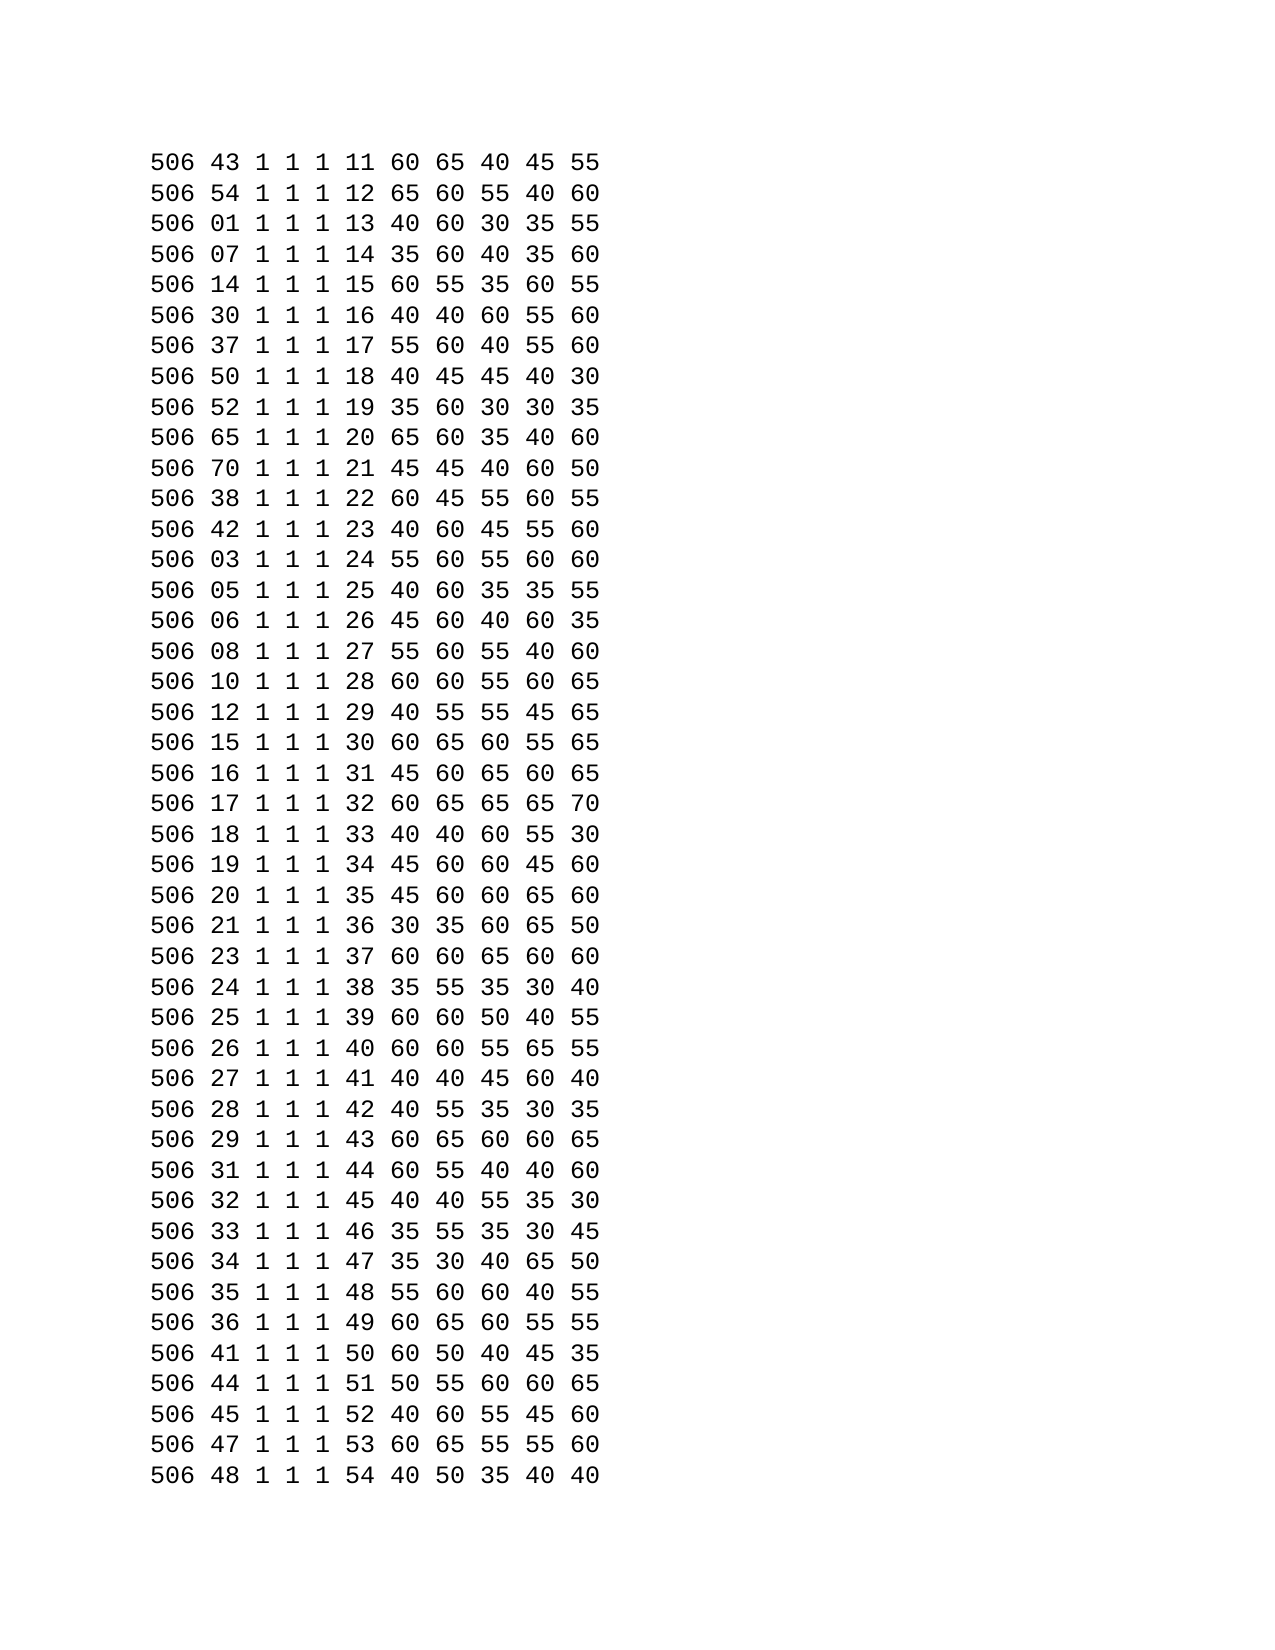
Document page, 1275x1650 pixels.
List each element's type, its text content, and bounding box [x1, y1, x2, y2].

text 506 14 1 1 1 15 60 55 35 60 55 [150, 272, 1125, 300]
text 506 30 1 1 1 16 40 40 60 55 60 [150, 303, 1125, 331]
text 506 19 1 1 1 34 45 60 60 45 60 [150, 852, 1125, 880]
text 506 28 1 1 1 42 40 55 35 30 35 [150, 1096, 1125, 1124]
text 506 43 1 1 1 11 60 65 40 45 55 [150, 150, 1125, 178]
text 506 31 1 1 1 44 60 55 40 40 60 [150, 1157, 1125, 1186]
text 506 21 1 1 1 36 30 35 60 65 50 [150, 913, 1125, 941]
text 506 41 1 1 1 50 60 50 40 45 35 [150, 1340, 1125, 1369]
text 506 24 1 1 1 38 35 55 35 30 40 [150, 974, 1125, 1002]
text 506 16 1 1 1 31 45 60 65 60 65 [150, 760, 1125, 789]
text 506 03 1 1 1 24 55 60 55 60 60 [150, 547, 1125, 575]
text 506 42 1 1 1 23 40 60 45 55 60 [150, 516, 1125, 544]
text 506 54 1 1 1 12 65 60 55 40 60 [150, 181, 1125, 209]
text 506 23 1 1 1 37 60 60 65 60 60 [150, 943, 1125, 972]
text 506 01 1 1 1 13 40 60 30 35 55 [150, 211, 1125, 239]
text 506 35 1 1 1 48 55 60 60 40 55 [150, 1279, 1125, 1308]
text 506 50 1 1 1 18 40 45 45 40 30 [150, 364, 1125, 392]
text 506 17 1 1 1 32 60 65 65 65 70 [150, 791, 1125, 819]
text 506 70 1 1 1 21 45 45 40 60 50 [150, 455, 1125, 483]
text 506 32 1 1 1 45 40 40 55 35 30 [150, 1188, 1125, 1216]
text 506 25 1 1 1 39 60 60 50 40 55 [150, 1004, 1125, 1033]
text 506 48 1 1 1 54 40 50 35 40 40 [150, 1462, 1125, 1491]
text 506 34 1 1 1 47 35 30 40 65 50 [150, 1249, 1125, 1277]
text 506 52 1 1 1 19 35 60 30 30 35 [150, 394, 1125, 422]
text 506 36 1 1 1 49 60 65 60 55 55 [150, 1310, 1125, 1338]
text 506 45 1 1 1 52 40 60 55 45 60 [150, 1401, 1125, 1430]
text 506 08 1 1 1 27 55 60 55 40 60 [150, 638, 1125, 667]
text 506 26 1 1 1 40 60 60 55 65 55 [150, 1035, 1125, 1063]
text 506 47 1 1 1 53 60 65 55 55 60 [150, 1432, 1125, 1460]
text 506 37 1 1 1 17 55 60 40 55 60 [150, 333, 1125, 361]
text 506 12 1 1 1 29 40 55 55 45 65 [150, 699, 1125, 728]
text 506 10 1 1 1 28 60 60 55 60 65 [150, 669, 1125, 697]
text 506 65 1 1 1 20 65 60 35 40 60 [150, 425, 1125, 453]
text 506 15 1 1 1 30 60 65 60 55 65 [150, 730, 1125, 758]
text 506 18 1 1 1 33 40 40 60 55 30 [150, 821, 1125, 850]
text 506 06 1 1 1 26 45 60 40 60 35 [150, 608, 1125, 636]
text 506 07 1 1 1 14 35 60 40 35 60 [150, 242, 1125, 270]
text 506 38 1 1 1 22 60 45 55 60 55 [150, 486, 1125, 514]
text 506 27 1 1 1 41 40 40 45 60 40 [150, 1066, 1125, 1094]
text 506 05 1 1 1 25 40 60 35 35 55 [150, 577, 1125, 606]
text 506 29 1 1 1 43 60 65 60 60 65 [150, 1127, 1125, 1155]
text 506 20 1 1 1 35 45 60 60 65 60 [150, 882, 1125, 911]
text 506 33 1 1 1 46 35 55 35 30 45 [150, 1218, 1125, 1247]
text 506 44 1 1 1 51 50 55 60 60 65 [150, 1371, 1125, 1399]
